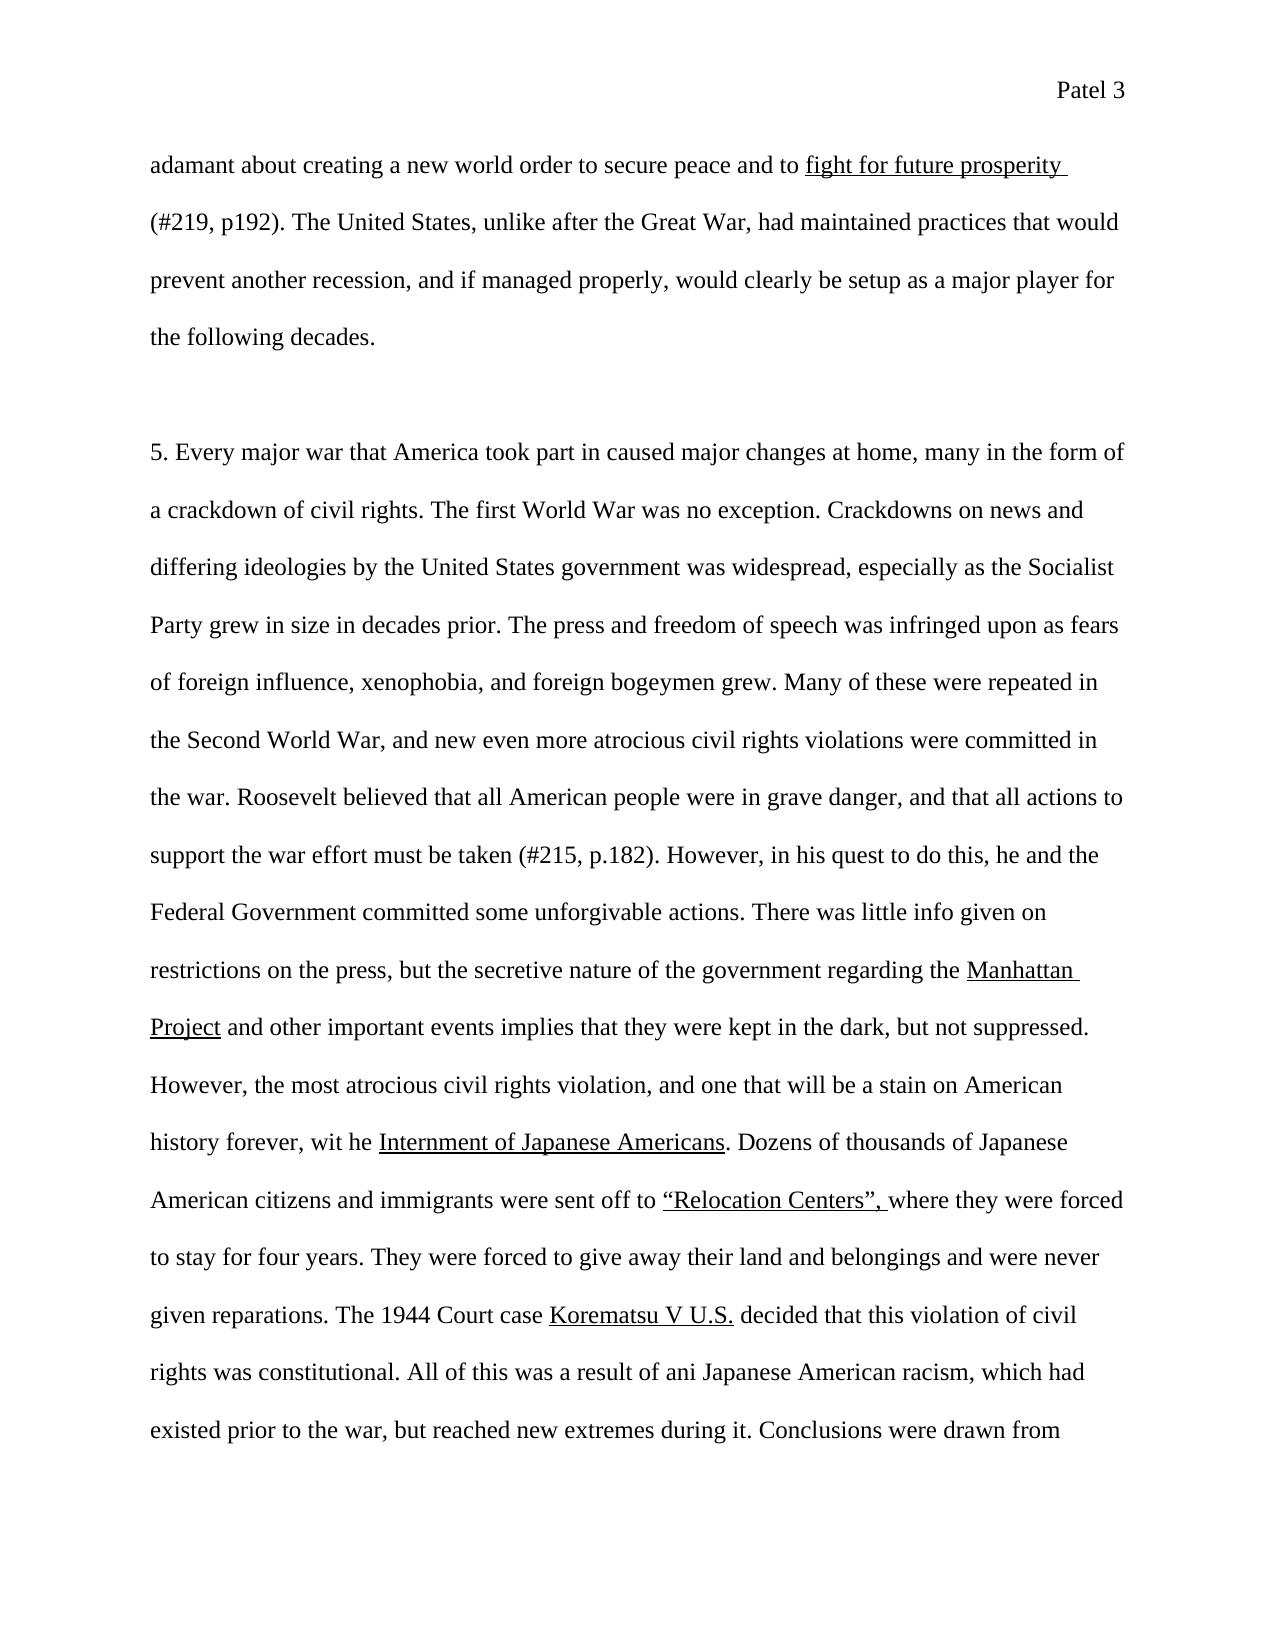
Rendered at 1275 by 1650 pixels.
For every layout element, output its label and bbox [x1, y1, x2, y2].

text [150, 150, 1125, 351]
text [150, 437, 1125, 1444]
